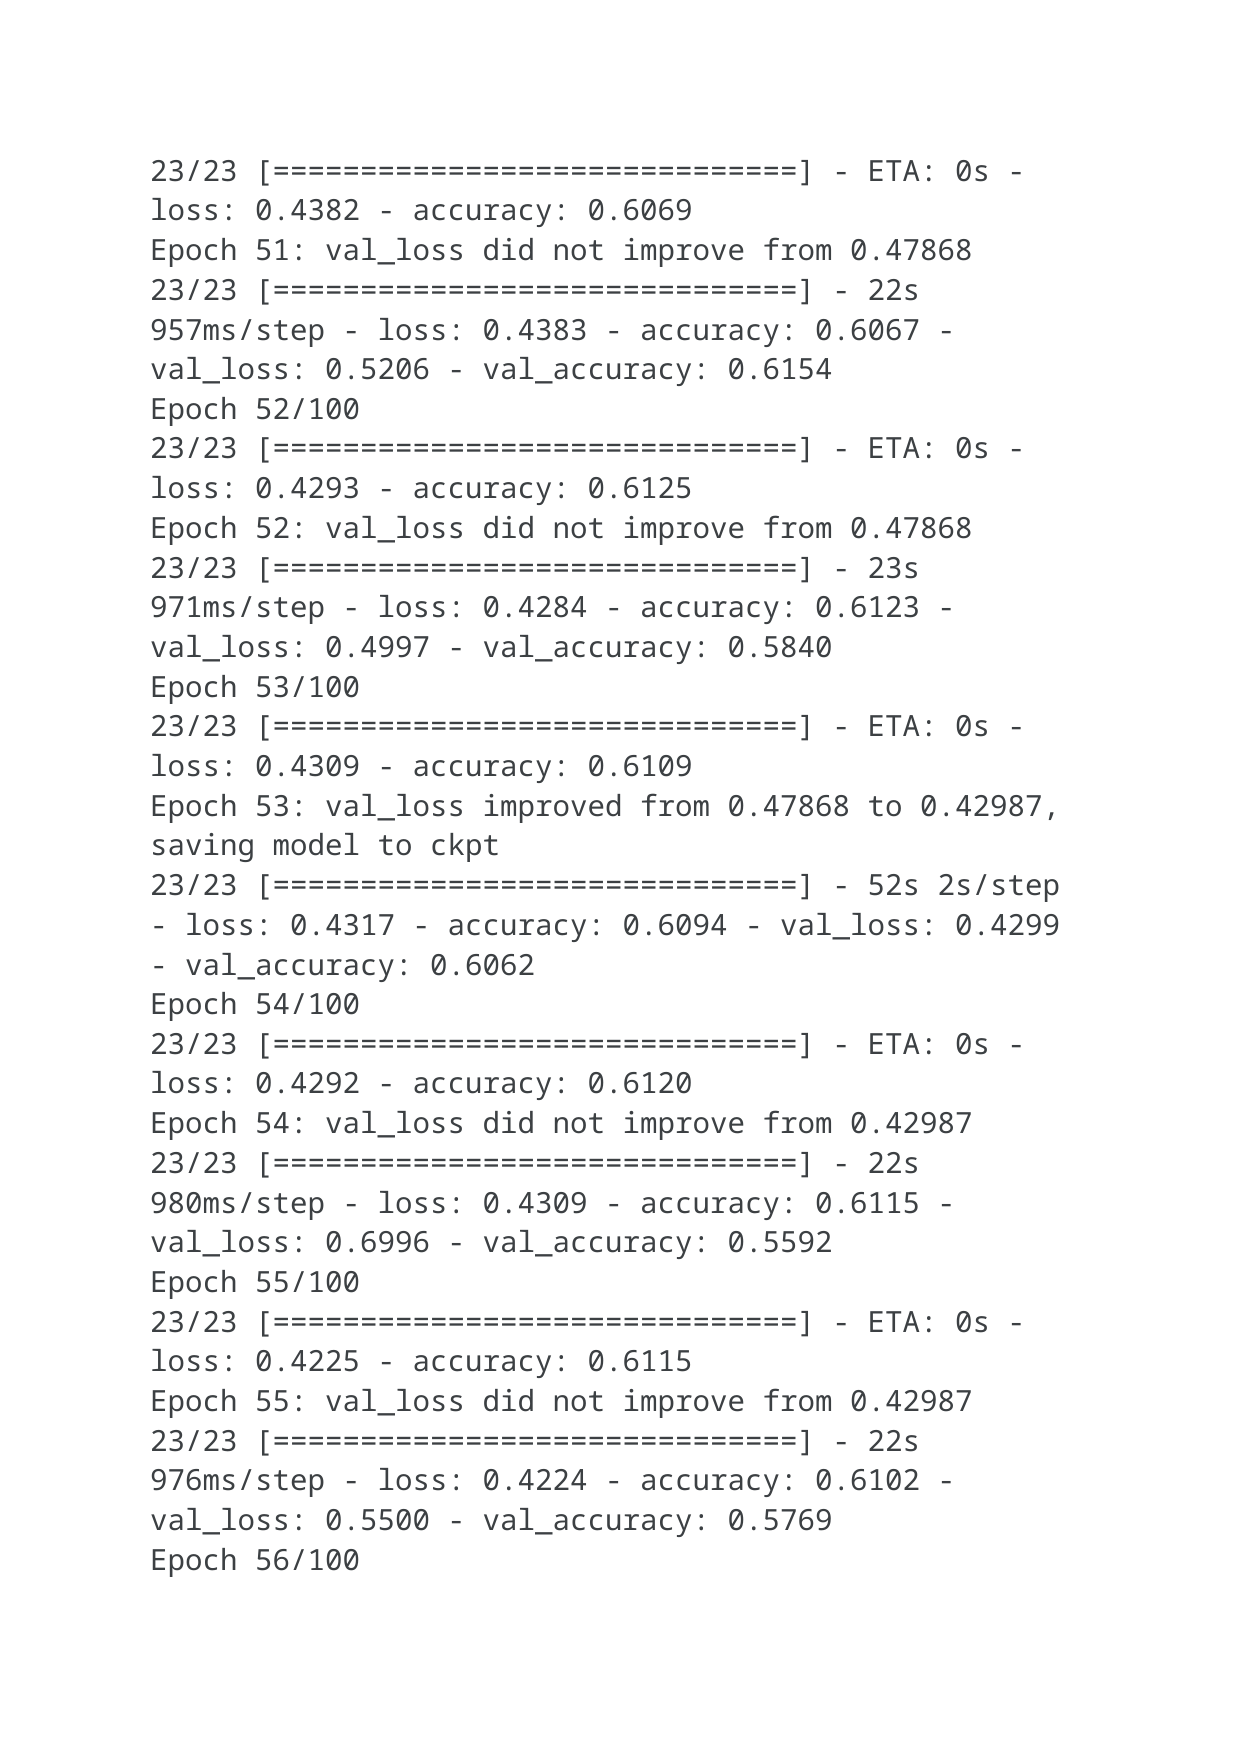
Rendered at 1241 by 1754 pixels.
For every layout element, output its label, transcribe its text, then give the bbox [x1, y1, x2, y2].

text 23/23 [==============================] - 52s 2s/step - loss: 0.4317 - accuracy: 0.6094 - val_loss: 0.4299 - val_accuracy: 0.6062 [150, 864, 1090, 983]
text Epoch 55: val_loss did not improve from 0.42987 [150, 1380, 1090, 1420]
text 23/23 [==============================] - ETA: 0s - loss: 0.4309 - accuracy: 0.6109 [150, 706, 1090, 785]
text Epoch 52: val_loss did not improve from 0.47868 [150, 507, 1090, 547]
text Epoch 54: val_loss did not improve from 0.42987 [150, 1102, 1090, 1142]
text Epoch 55/100 [150, 1261, 1090, 1301]
text 23/23 [==============================] - 22s 957ms/step - loss: 0.4383 - accuracy: 0.6067 - val_loss: 0.5206 - val_accuracy: 0.6154 [150, 269, 1090, 388]
text Epoch 54/100 [150, 983, 1090, 1023]
text Epoch 51: val_loss did not improve from 0.47868 [150, 229, 1090, 269]
text 23/23 [==============================] - ETA: 0s - loss: 0.4293 - accuracy: 0.6125 [150, 428, 1090, 507]
text Epoch 53/100 [150, 666, 1090, 706]
text 23/23 [==============================] - 22s 980ms/step - loss: 0.4309 - accuracy: 0.6115 - val_loss: 0.6996 - val_accuracy: 0.5592 [150, 1142, 1090, 1261]
text Epoch 53: val_loss improved from 0.47868 to 0.42987, saving model to ckpt [150, 785, 1090, 864]
text 23/23 [==============================] - ETA: 0s - loss: 0.4292 - accuracy: 0.6120 [150, 1023, 1090, 1102]
text 23/23 [==============================] - ETA: 0s - loss: 0.4225 - accuracy: 0.6115 [150, 1301, 1090, 1380]
text Epoch 56/100 [150, 1539, 1090, 1579]
text Epoch 52/100 [150, 388, 1090, 428]
text 23/23 [==============================] - 23s 971ms/step - loss: 0.4284 - accuracy: 0.6123 - val_loss: 0.4997 - val_accuracy: 0.5840 [150, 547, 1090, 666]
text 23/23 [==============================] - 22s 976ms/step - loss: 0.4224 - accuracy: 0.6102 - val_loss: 0.5500 - val_accuracy: 0.5769 [150, 1420, 1090, 1539]
text 23/23 [==============================] - ETA: 0s - loss: 0.4382 - accuracy: 0.6069 [150, 150, 1090, 229]
